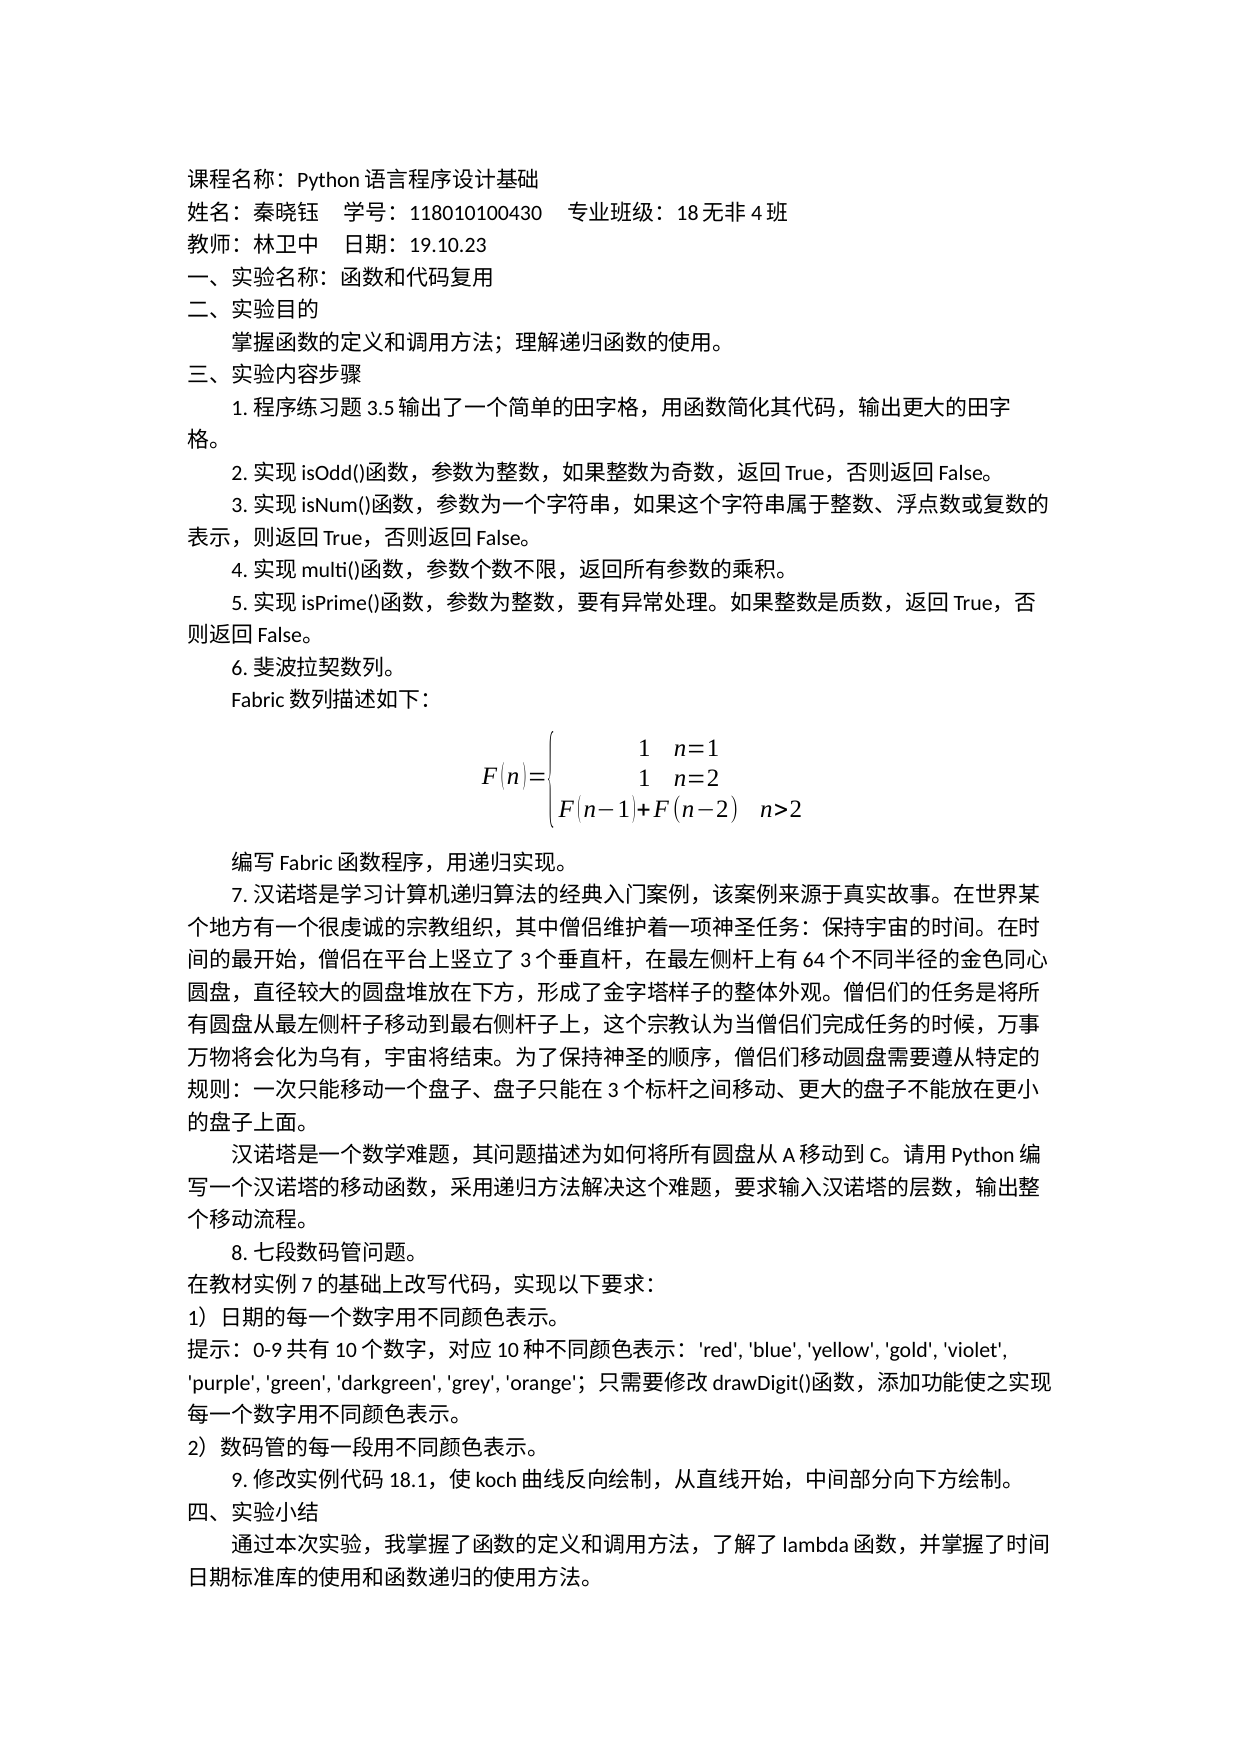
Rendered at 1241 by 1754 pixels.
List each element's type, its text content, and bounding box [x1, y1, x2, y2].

list 实验目的 [187, 292, 1053, 324]
list 汉诺塔是一个数学难题，其问题描述为如何将所有圆盘从A移动到C。请用Python编写一个汉诺塔的移动函数，采用递归方法解决这个难题，要求输入汉诺塔的层数，输出整个移动流程。 [187, 1137, 1053, 1234]
list 实现isOdd()函数，参数为整数，如果整数为奇数，返回True，否则返回False。 [187, 454, 1053, 487]
list 实验小结 [187, 1494, 1053, 1527]
list Fabric数列描述如下： [187, 682, 1053, 714]
text 姓名：秦晓钰 学号：118010100430 专业班级：18无非4班 [187, 194, 1053, 227]
list 实现isNum()函数，参数为一个字符串，如果这个字符串属于整数、浮点数或复数的表示，则返回True，否则返回False。 [187, 487, 1053, 552]
list 实验内容步骤 [187, 357, 1053, 389]
list 斐波拉契数列。 [187, 649, 1053, 682]
list 修改实例代码18.1，使koch曲线反向绘制，从直线开始，中间部分向下方绘制。 [187, 1462, 1053, 1494]
list 实现multi()函数，参数个数不限，返回所有参数的乘积。 [187, 552, 1053, 584]
list 编写Fabric函数程序，用递归实现。 [187, 844, 1053, 877]
text 教师：林卫中 日期：19.10.23 [187, 227, 1053, 259]
list 2）数码管的每一段用不同颜色表示。 [187, 1429, 1053, 1462]
list 实现isPrime()函数，参数为整数，要有异常处理。如果整数是质数，返回True，否则返回False。 [187, 584, 1053, 649]
list 实验名称：函数和代码复用 [187, 259, 1053, 292]
list 掌握函数的定义和调用方法；理解递归函数的使用。 [187, 324, 1053, 357]
list 程序练习题3.5输出了一个简单的田字格，用函数简化其代码，输出更大的田字格。 [187, 389, 1053, 454]
text 在教材实例7的基础上改写代码，实现以下要求： [187, 1267, 1053, 1299]
list 七段数码管问题。 [187, 1234, 1053, 1267]
text 提示：0-9共有10个数字，对应10种不同颜色表示：'red', 'blue', 'yellow', 'gold', 'violet', 'purple', 'green', 'darkgreen', 'grey', 'orange'；只需要修改drawDigit()函数，添加功能使之实现每一个数字用不同颜色表示。 [187, 1332, 1053, 1429]
text 1）日期的每一个数字用不同颜色表示。 [187, 1299, 1053, 1332]
list 汉诺塔是学习计算机递归算法的经典入门案例，该案例来源于真实故事。在世界某个地方有一个很虔诚的宗教组织，其中僧侣维护着一项神圣任务：保持宇宙的时间。在时间的最开始，僧侣在平台上竖立了3个垂直杆，在最左侧杆上有64个不同半径的金色同心圆盘，直径较大的圆盘堆放在下方，形成了金字塔样子的整体外观。僧侣们的任务是将所有圆盘从最左侧杆子移动到最右侧杆子上，这个宗教认为当僧侣们完成任务的时候，万事万物将会化为乌有，宇宙将结束。为了保持神圣的顺序，僧侣们移动圆盘需要遵从特定的规则：一次只能移动一个盘子、盘子只能在3个标杆之间移动、更大的盘子不能放在更小的盘子上面。 [187, 877, 1053, 1137]
text 课程名称：Python语言程序设计基础 [187, 162, 1053, 194]
list 通过本次实验，我掌握了函数的定义和调用方法，了解了lambda函数，并掌握了时间日期标准库的使用和函数递归的使用方法。 [187, 1527, 1053, 1592]
